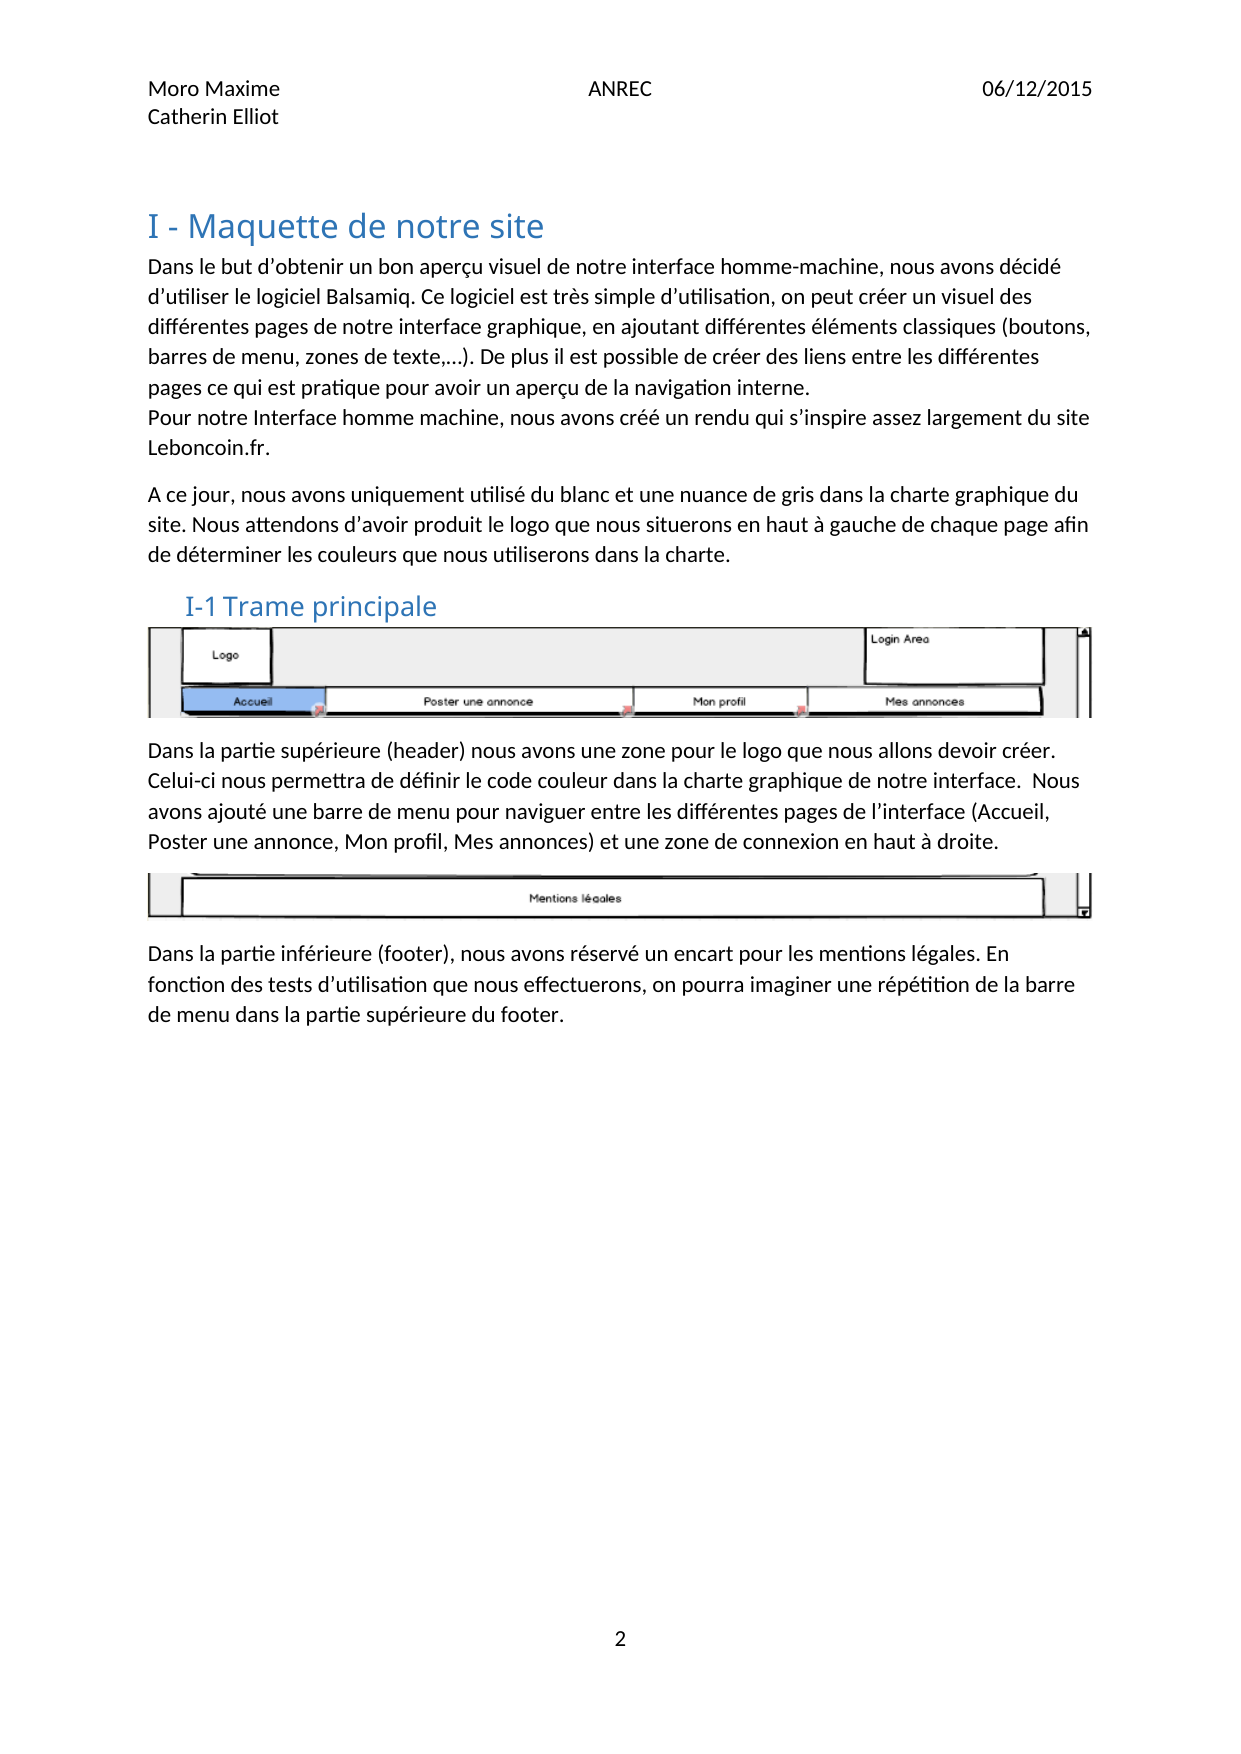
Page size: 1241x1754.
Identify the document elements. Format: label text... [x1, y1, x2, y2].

picture [147, 627, 1093, 718]
picture [147, 873, 1093, 921]
text Dans la partie inférieure (footer), nous avons réservé un encart pour les mentions légales. En fonction des tests d’utilisation que nous effectuerons, on pourra imaginer une répétition de la barre de menu dans la partie supérieure du footer. [148, 939, 1093, 1028]
subtitle Trame principale [185, 587, 1093, 624]
text Dans la partie supérieure (header) nous avons une zone pour le logo que nous allons devoir créer. Celui-ci nous permettra de définir le code couleur dans la charte graphique de notre interface. Nous avons ajouté une barre de menu pour naviguer entre les différentes pages de l’interface (Accueil, Poster une annonce, Mon profil, Mes annonces) et une zone de connexion en haut à droite. [148, 736, 1093, 855]
text A ce jour, nous avons uniquement utilisé du blanc et une nuance de gris dans la charte graphique du site. Nous attendons d’avoir produit le logo que nous situerons en haut à gauche de chaque page afin de déterminer les couleurs que nous utiliserons dans la charte. [148, 480, 1093, 568]
subtitle I - Maquette de notre site [148, 203, 1093, 248]
text Dans le but d’obtenir un bon aperçu visuel de notre interface homme-machine, nous avons décidé d’utiliser le logiciel Balsamiq. Ce logiciel est très simple d’utilisation, on peut créer un visuel des différentes pages de notre interface graphique, en ajoutant différentes éléments classiques (boutons, barres de menu, zones de texte,…). De plus il est possible de créer des liens entre les différentes pages ce qui est pratique pour avoir un aperçu de la navigation interne. Pour notre Interface homme machine, nous avons créé un rendu qui s’inspire assez largement du site Leboncoin.fr. [148, 252, 1093, 461]
